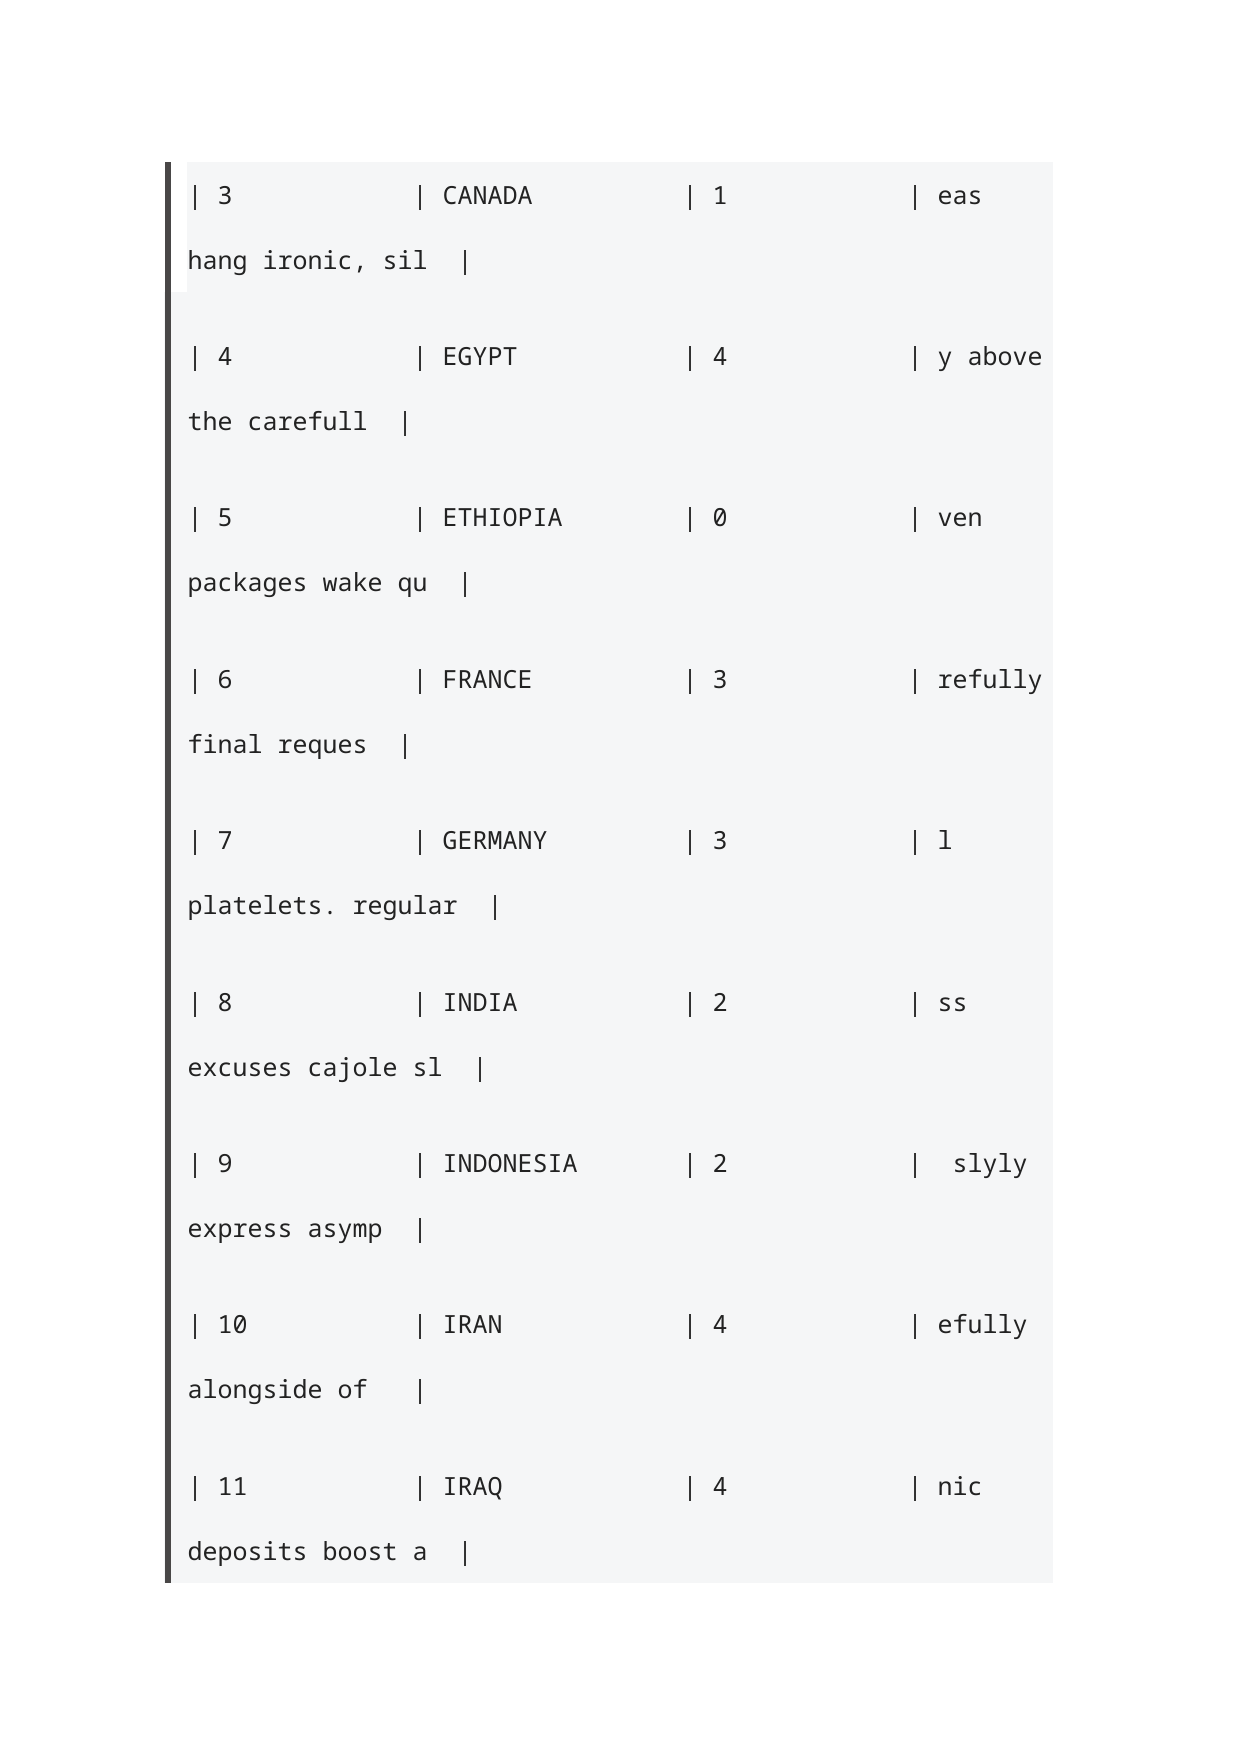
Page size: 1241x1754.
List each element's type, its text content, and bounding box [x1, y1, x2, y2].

text | 10 | IRAN | 4 | efully alongside of | [171, 1291, 1053, 1421]
text | 6 | FRANCE | 3 | refully final reques | [171, 646, 1053, 776]
text | 4 | EGYPT | 4 | y above the carefull | [171, 323, 1053, 453]
text | 11 | IRAQ | 4 | nic deposits boost a | [171, 1453, 1053, 1583]
text | 5 | ETHIOPIA | 0 | ven packages wake qu | [171, 485, 1053, 615]
text | 3 | CANADA | 1 | eas hang ironic, sil | [187, 162, 1053, 292]
text | 9 | INDONESIA | 2 | slyly express asymp | [171, 1130, 1053, 1260]
text | 7 | GERMANY | 3 | l platelets. regular | [171, 807, 1053, 937]
text | 8 | INDIA | 2 | ss excuses cajole sl | [171, 969, 1053, 1099]
